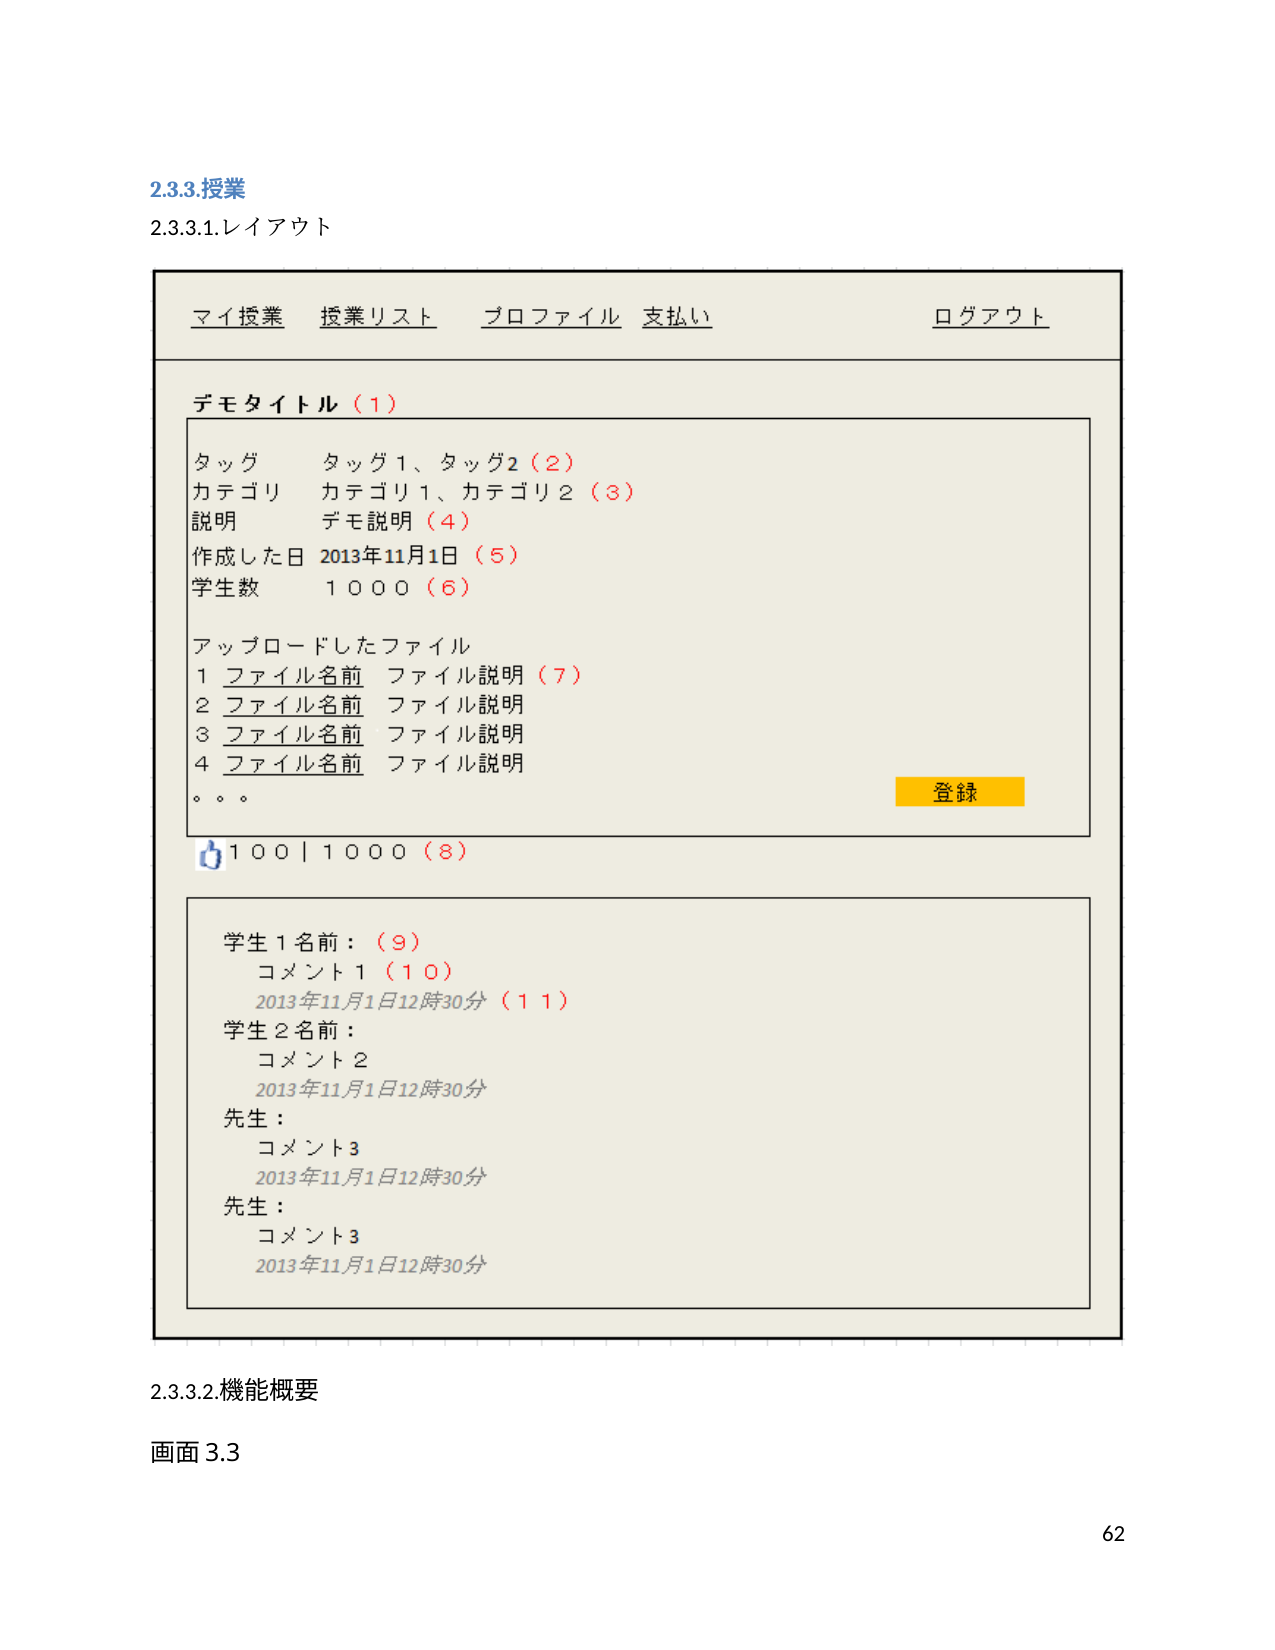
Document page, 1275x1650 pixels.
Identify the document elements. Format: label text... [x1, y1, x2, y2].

text 2.3.3.2.機能概要 [150, 1370, 1125, 1406]
text 2.3.3.1.レイアウト [150, 209, 1125, 242]
text 画面3.3 [150, 1433, 1125, 1469]
picture [150, 267, 1125, 1346]
subtitle 2.3.3.授業 [150, 171, 1125, 204]
